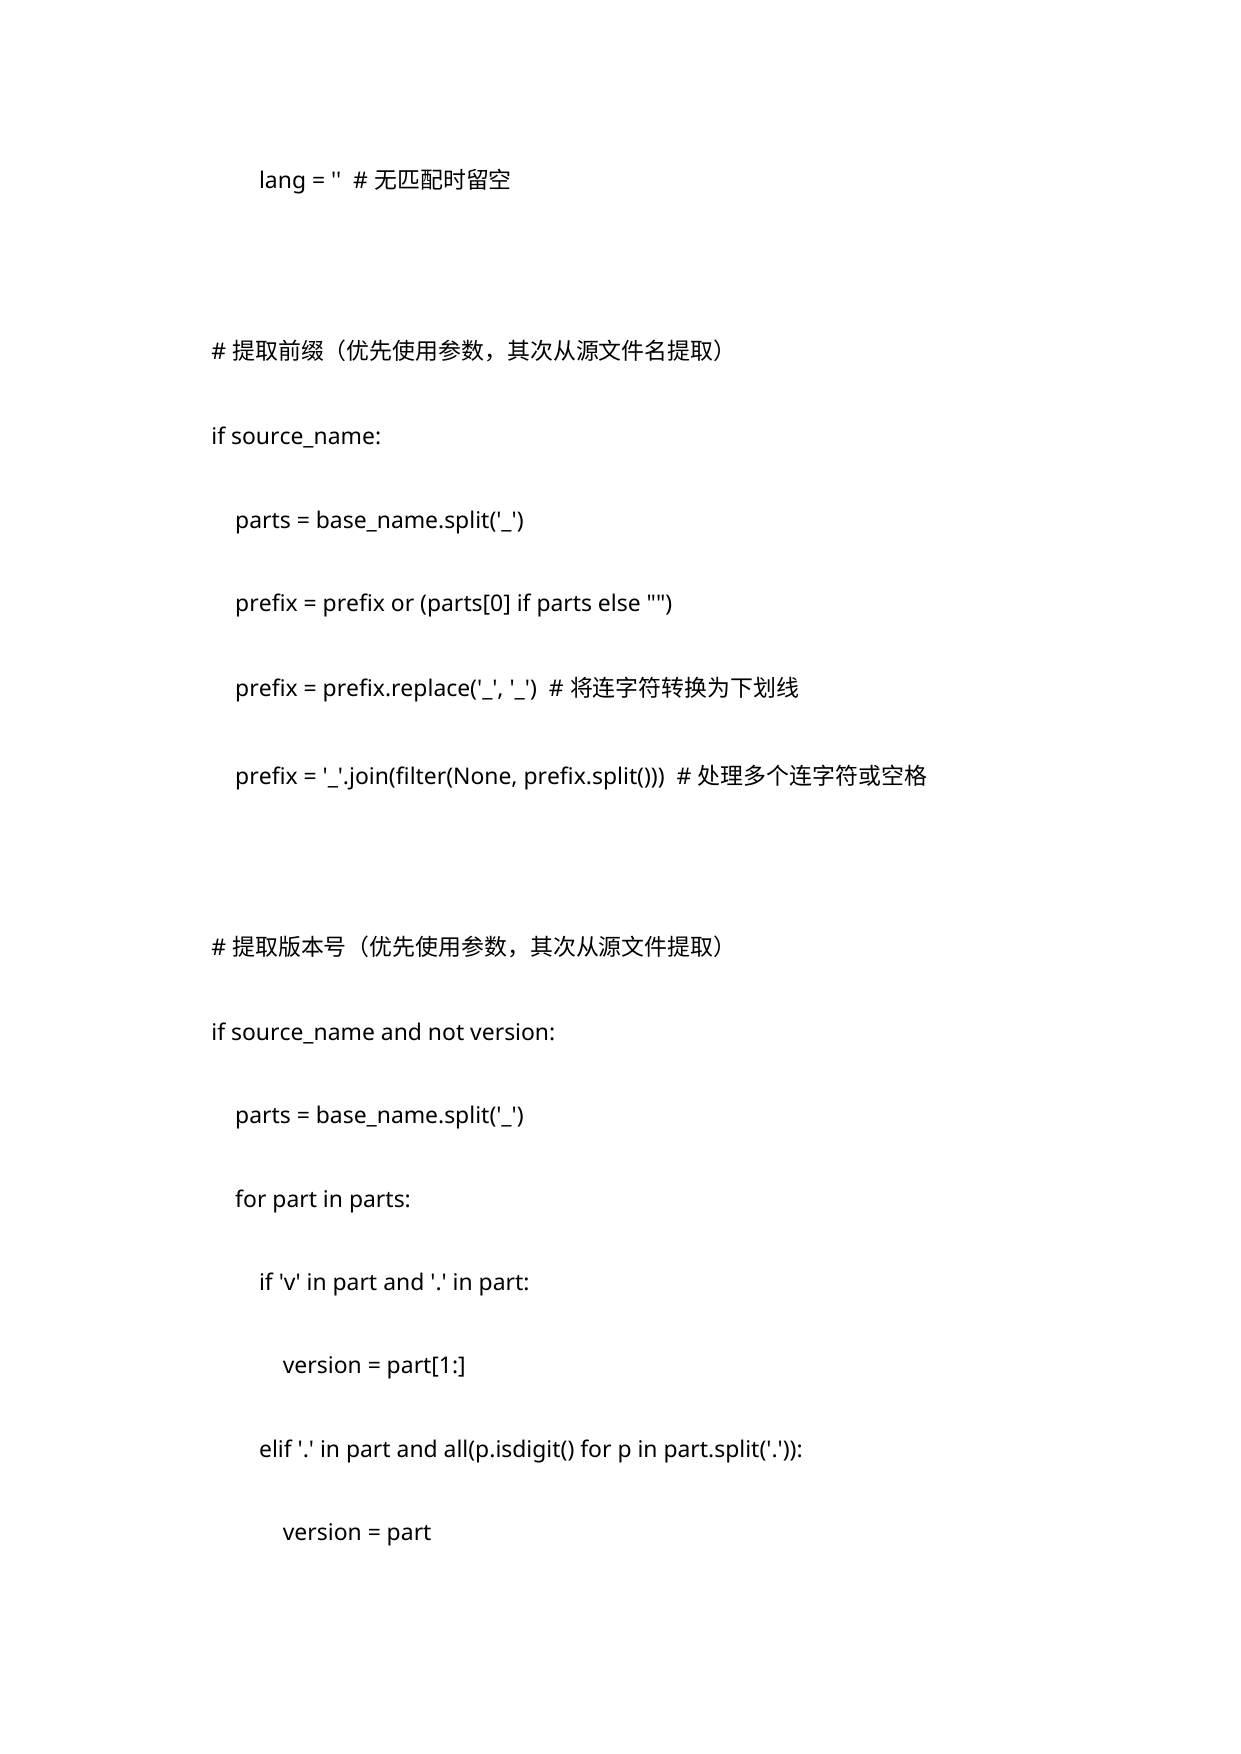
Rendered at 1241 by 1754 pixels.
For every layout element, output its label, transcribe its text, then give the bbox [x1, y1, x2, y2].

text if source_name: [187, 420, 1053, 452]
text version = part[1:] [187, 1349, 1053, 1381]
text # 提取版本号（优先使用参数，其次从源文件提取） [187, 929, 1053, 962]
text parts = base_name.split('_') [187, 1099, 1053, 1131]
text if 'v' in part and '.' in part: [187, 1266, 1053, 1297]
text lang = '' # 无匹配时留空 [187, 162, 1053, 195]
text if source_name and not version: [187, 1016, 1053, 1047]
text prefix = prefix or (parts[0] if parts else "") [187, 587, 1053, 618]
text prefix = '_'.join(filter(None, prefix.split())) # 处理多个连字符或空格 [187, 758, 1053, 791]
text elif '.' in part and all(p.isdigit() for p in part.split('.')): [187, 1433, 1053, 1464]
text prefix = prefix.replace('_', '_') # 将连字符转换为下划线 [187, 670, 1053, 704]
text version = part [187, 1516, 1053, 1547]
text for part in parts: [187, 1183, 1053, 1214]
text # 提取前缀（优先使用参数，其次从源文件名提取） [187, 333, 1053, 366]
text parts = base_name.split('_') [187, 504, 1053, 535]
